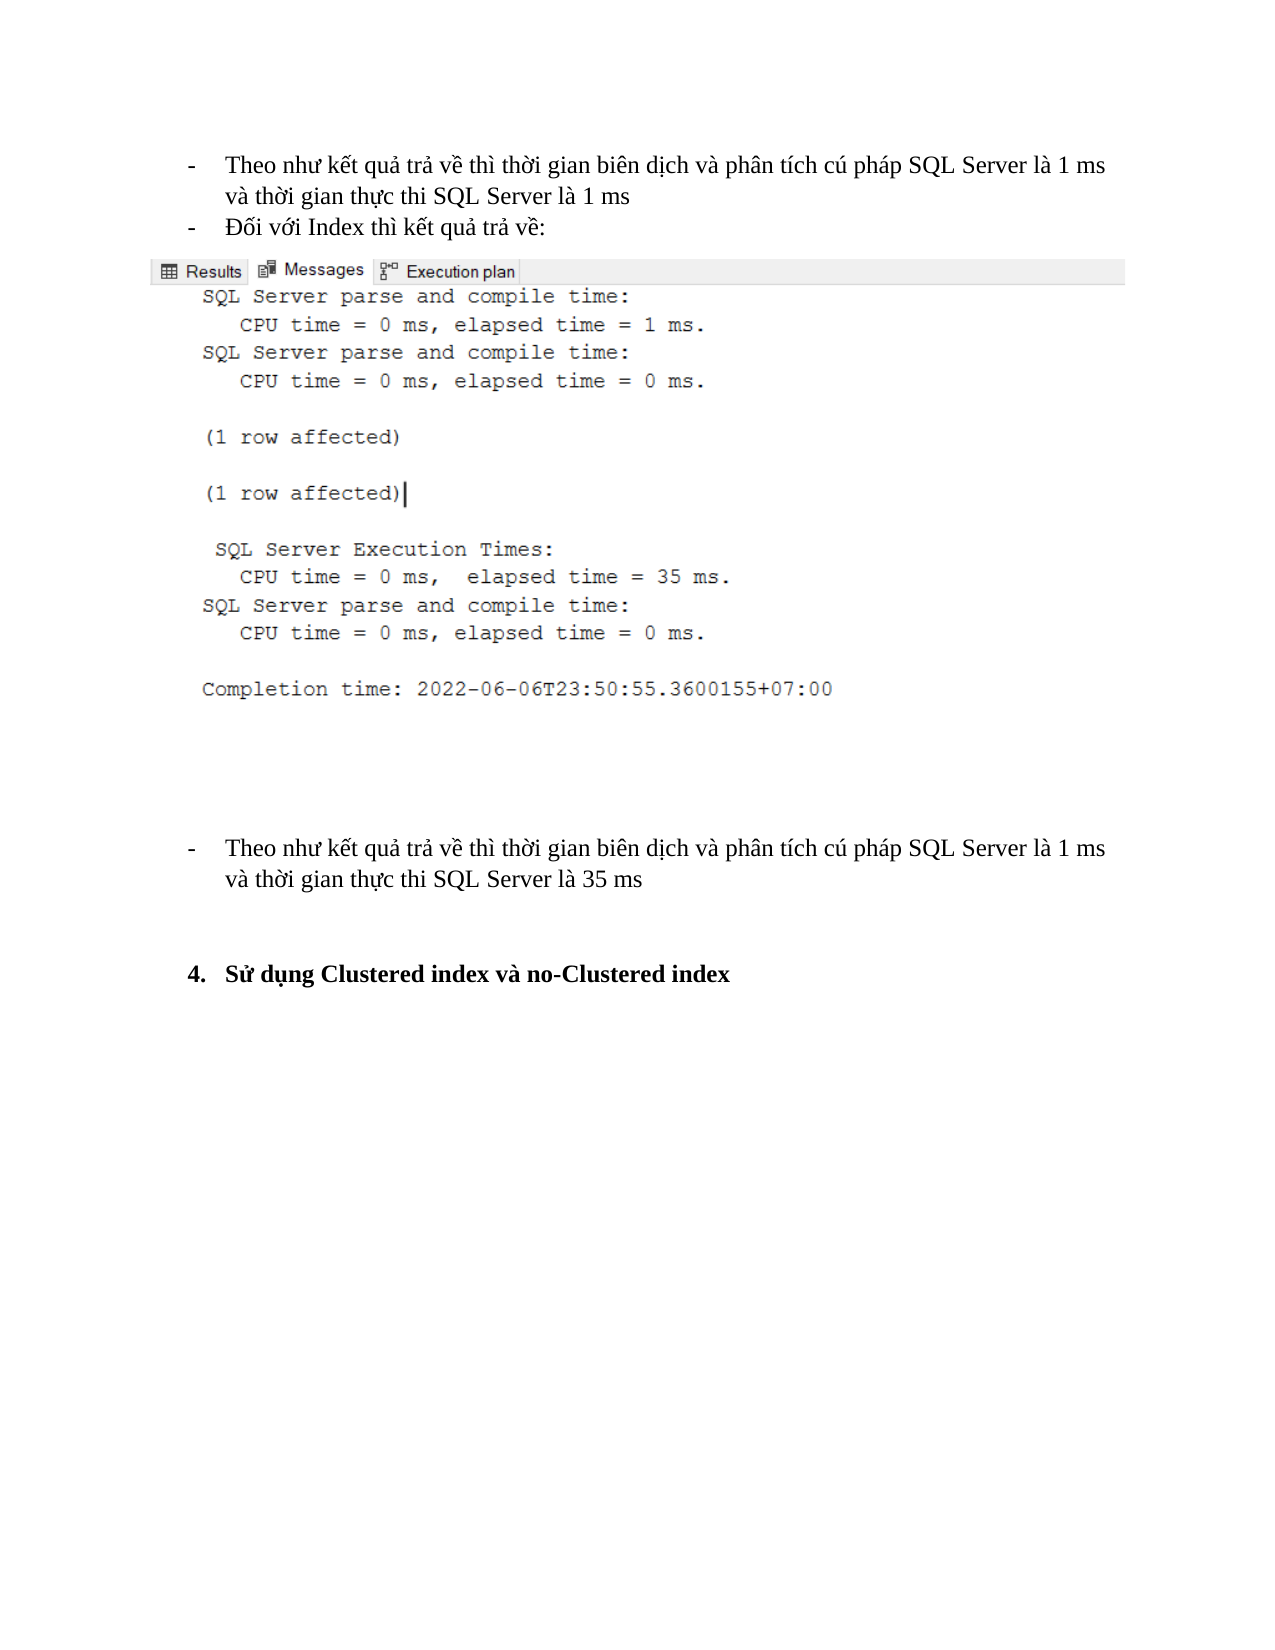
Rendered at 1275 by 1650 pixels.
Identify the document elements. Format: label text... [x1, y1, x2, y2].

list Sử dụng Clustered index và no-Clustered index [187, 959, 1125, 988]
list Theo như kết quả trả về thì thời gian biên dịch và phân tích cú pháp SQL Server là 1 ms và thời gian thực thi SQL Server là 1 ms [187, 150, 1125, 210]
list Đối với Index thì kết quả trả về: [187, 212, 1125, 241]
picture [150, 259, 1125, 814]
list Theo như kết quả trả về thì thời gian biên dịch và phân tích cú pháp SQL Server là 1 ms và thời gian thực thi SQL Server là 35 ms [187, 833, 1125, 892]
